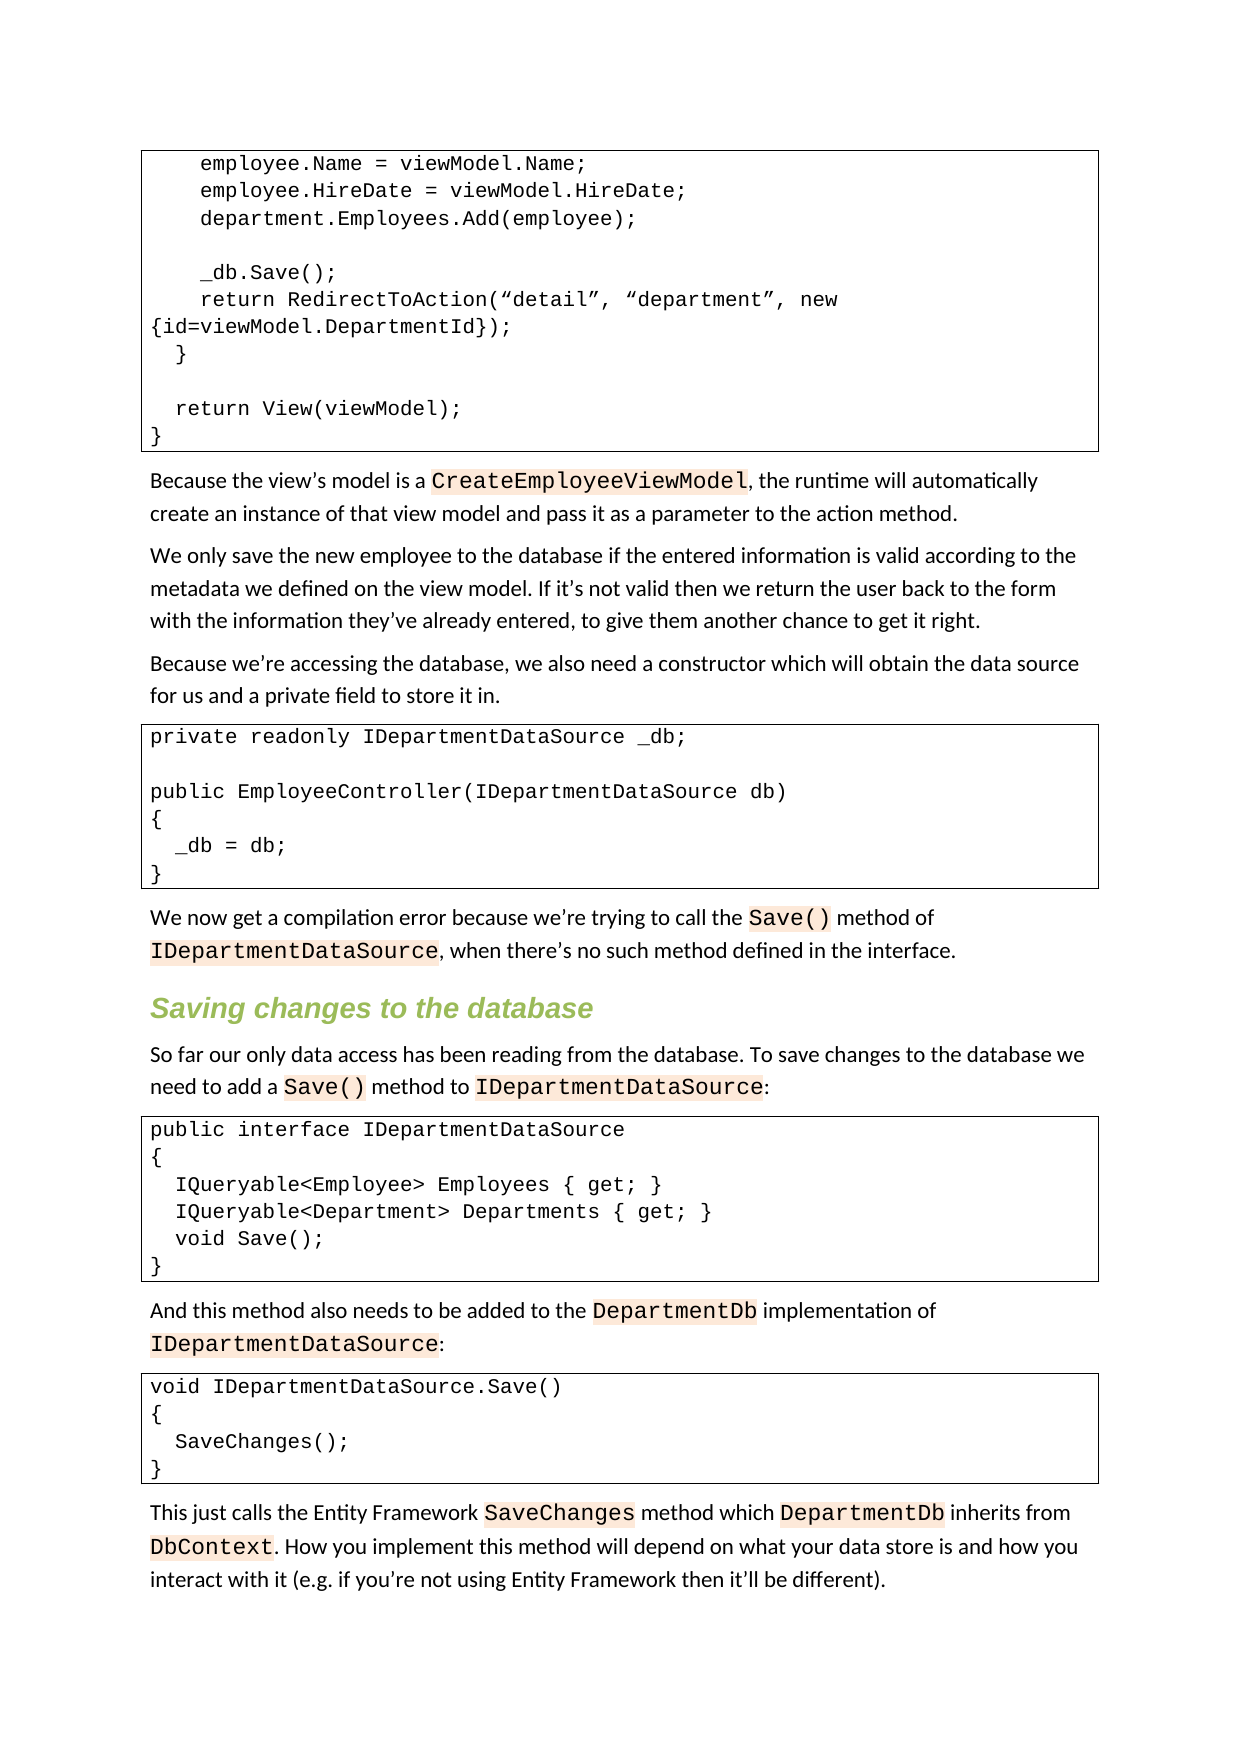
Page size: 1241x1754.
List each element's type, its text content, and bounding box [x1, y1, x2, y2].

text void Save(); [142, 1225, 1098, 1252]
text So far our only data access has been reading from the database. To save changes to the database we need to add a Save() method to IDepartmentDataSource: [150, 1040, 1090, 1101]
text } [142, 859, 1098, 888]
text employee.Name = viewModel.Name; [142, 151, 1098, 177]
text This just calls the Entity Framework SaveChanges method which DepartmentDb inherits from DbContext. How you implement this method will depend on what your data store is and how you interact with it (e.g. if you’re not using Entity Framework then it’ll be different). [150, 1498, 1090, 1593]
text _db.Save(); [142, 259, 1098, 286]
text We only save the new employee to the database if the entered information is valid according to the metadata we defined on the view model. If it’s not valid then we return the user back to the form with the information they’ve already entered, to give them another chance to get it right. [150, 542, 1090, 634]
text public interface IDepartmentDataSource [142, 1117, 1098, 1143]
text void IDepartmentDataSource.Save() [142, 1374, 1098, 1400]
text And this method also needs to be added to the DepartmentDb implementation of IDepartmentDataSource: [150, 1296, 1090, 1358]
text } [142, 1455, 1098, 1483]
text We now get a compilation error because we’re trying to call the Save() method of IDepartmentDataSource, when there’s no such method defined in the interface. [150, 903, 1090, 966]
text } [142, 340, 1098, 367]
text SaveChanges(); [142, 1427, 1098, 1454]
text { [142, 805, 1098, 832]
subtitle Saving changes to the database [150, 991, 1090, 1024]
text employee.HireDate = viewModel.HireDate; [142, 177, 1098, 204]
text department.Employees.Add(employee); [142, 204, 1098, 231]
text _db = db; [142, 832, 1098, 859]
text return View(viewModel); [142, 395, 1098, 421]
text } [142, 1252, 1098, 1281]
text } [142, 422, 1098, 451]
text Because we’re accessing the database, we also need a constructor which will obtain the data source for us and a private field to store it in. [150, 649, 1090, 709]
text return RedirectToAction(“detail”, “department”, new {id=viewModel.DepartmentId}); [142, 286, 1098, 340]
text private readonly IDepartmentDataSource _db; [142, 725, 1098, 750]
text { [142, 1400, 1098, 1427]
text IQueryable<Department> Departments { get; } [142, 1198, 1098, 1224]
text IQueryable<Employee> Employees { get; } [142, 1170, 1098, 1197]
text public EmployeeController(IDepartmentDataSource db) [142, 778, 1098, 804]
text Because the view’s model is a CreateEmployeeViewModel, the runtime will automatically create an instance of that view model and pass it as a parameter to the action method. [150, 466, 1090, 527]
text { [142, 1143, 1098, 1170]
